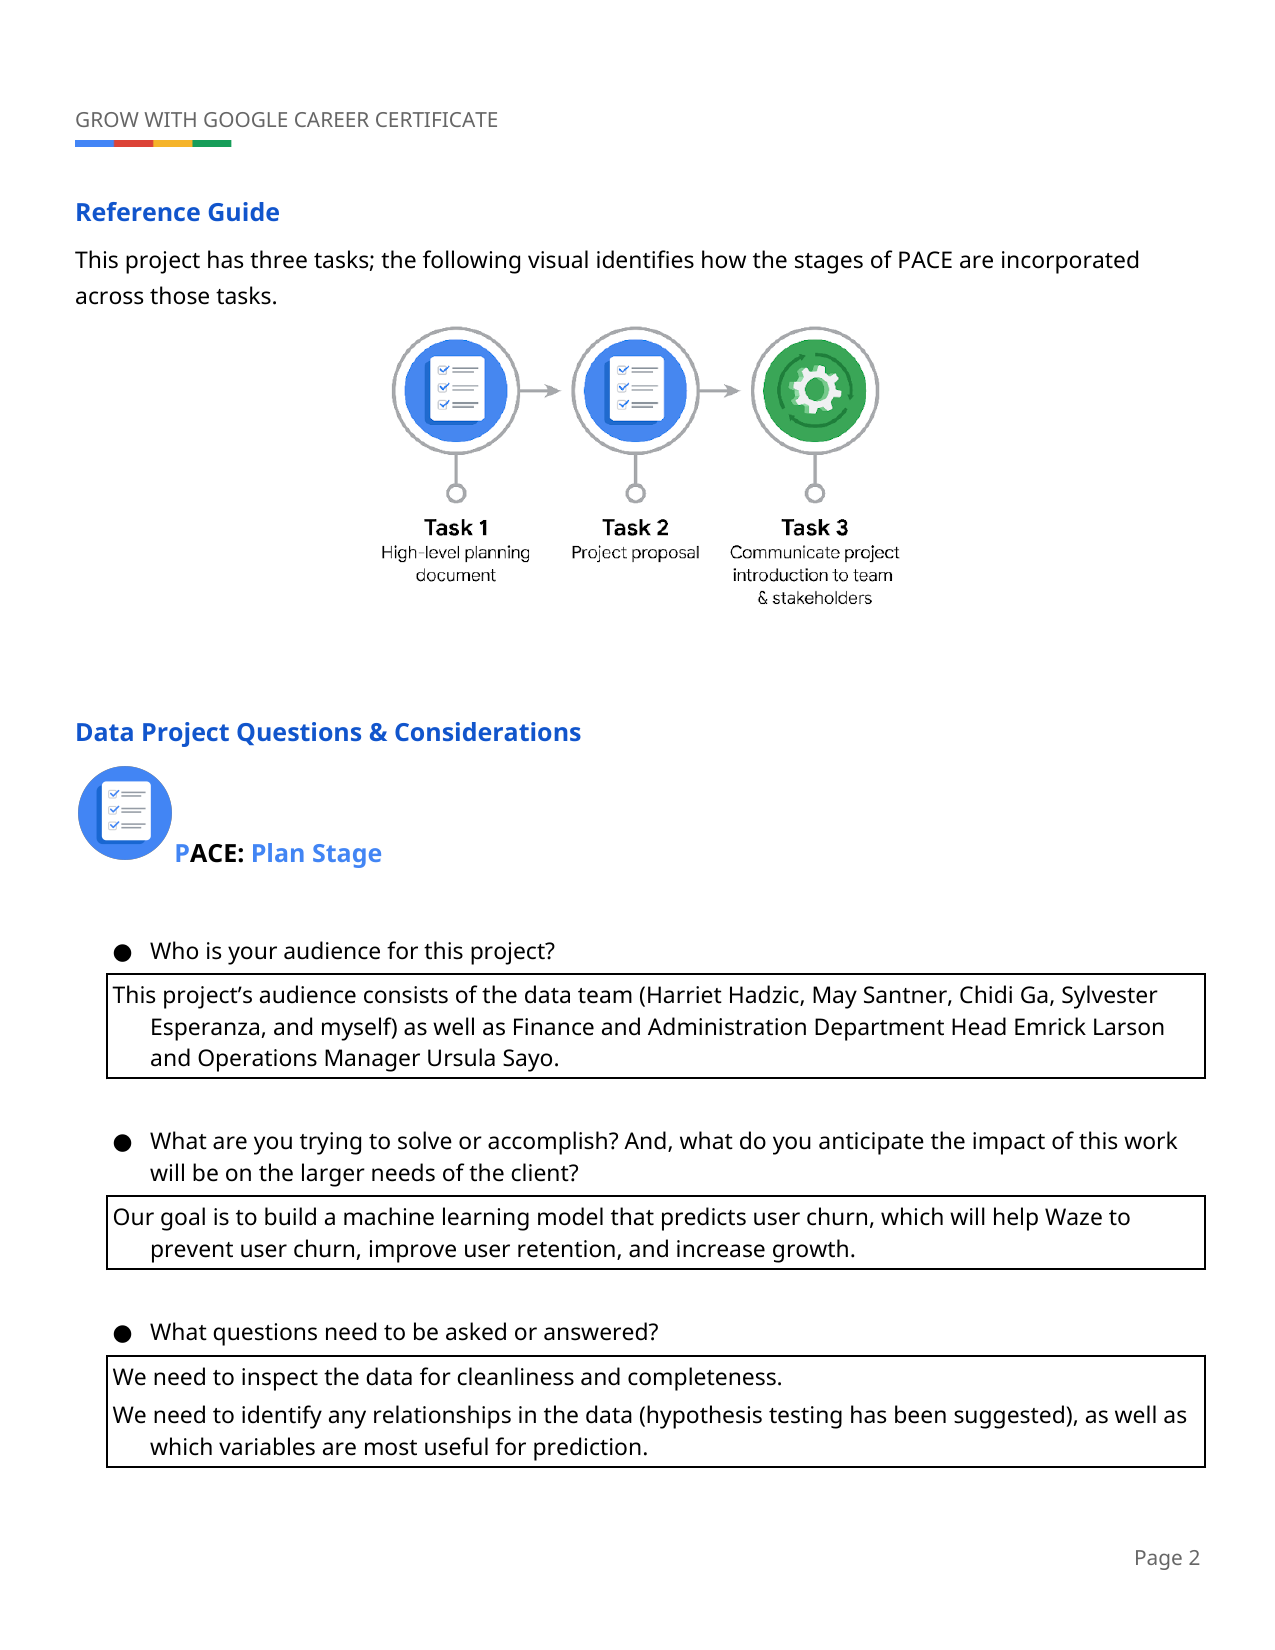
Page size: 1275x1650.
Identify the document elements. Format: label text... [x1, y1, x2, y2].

picture [75, 140, 232, 147]
text Our goal is to build a machine learning model that predicts user churn, which will help Waze to prevent user churn, improve user retention, and increase growth. [108, 1197, 1204, 1268]
picture [336, 316, 939, 615]
text Reference Guide [75, 194, 1200, 228]
text We need to inspect the data for cleanliness and completeness. [108, 1357, 1204, 1392]
list What are you trying to solve or accomplish? And, what do you anticipate the impact of this work will be on the larger needs of the client? [112, 1125, 1200, 1188]
text This project has three tasks; the following visual identifies how the stages of PACE are incorporated across those tasks. [75, 244, 1200, 311]
text Data Project Questions & Considerations [75, 714, 1200, 748]
text This project’s audience consists of the data team (Harriet Hadzic, May Santner, Chidi Ga, Sylvester Esperanza, and myself) as well as Finance and Administration Department Head Emrick Larson and Operations Manager Ursula Sayo. [108, 975, 1204, 1077]
list What questions need to be asked or answered? [112, 1316, 1200, 1347]
text We need to identify any relationships in the data (hypothesis testing has been suggested), as well as which variables are most useful for prediction. [108, 1393, 1204, 1466]
picture [75, 763, 175, 863]
list Who is your audience for this project? [112, 935, 1200, 966]
text PACE: Plan Stage [75, 764, 1200, 869]
